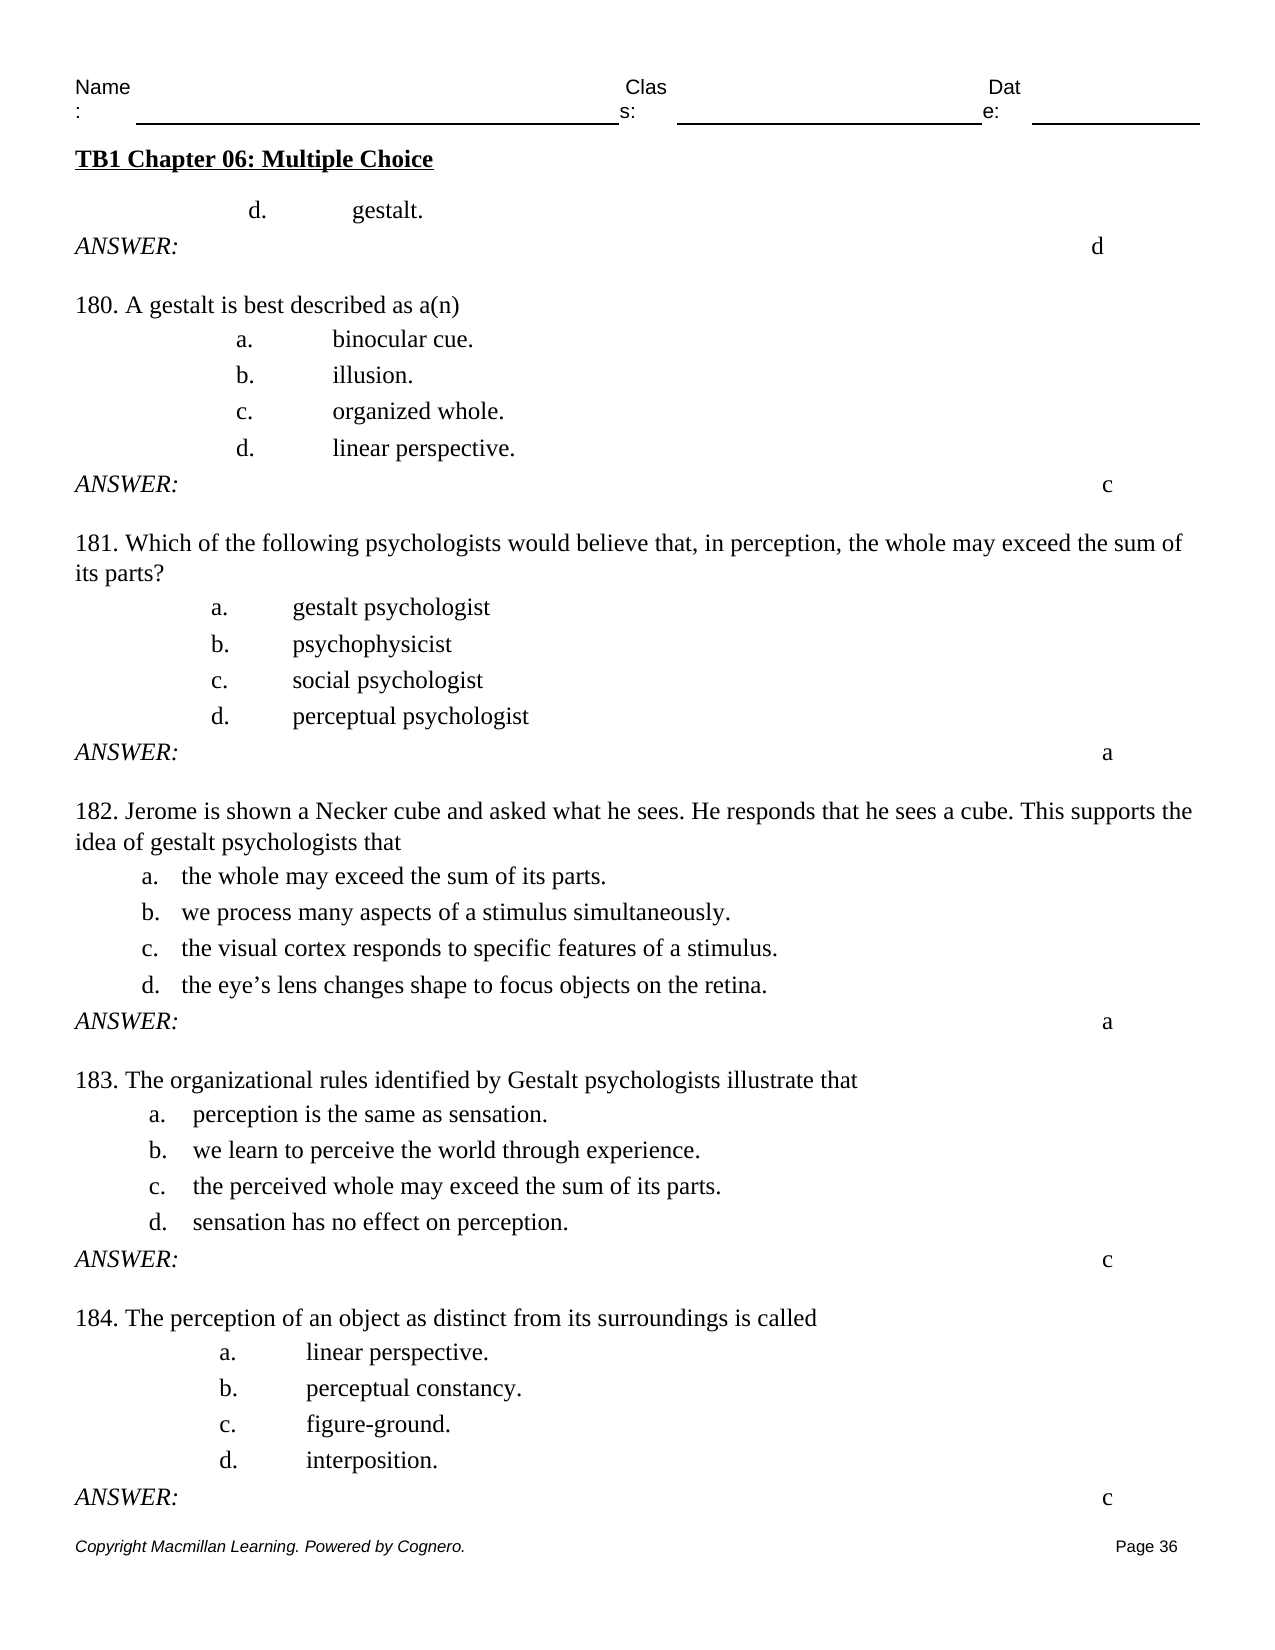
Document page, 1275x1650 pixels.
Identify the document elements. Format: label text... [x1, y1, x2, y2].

table_header 184. The perception of an object as distinct from its surroundings is called [75, 1303, 1200, 1513]
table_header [75, 192, 1200, 263]
table_header 183. The organizational rules identified by Gestalt psychologists illustrate that [75, 1065, 1200, 1276]
table_header 182. Jerome is shown a Necker cube and asked what he sees. He responds that he sees a cube. This supports the idea of gestalt psychologists that [75, 796, 1200, 1038]
table_header 181. Which of the following psychologists would believe that, in perception, the whole may exceed the sum of its parts? [75, 528, 1200, 769]
table_header 180. A gestalt is best described as a(n) [75, 290, 1200, 501]
